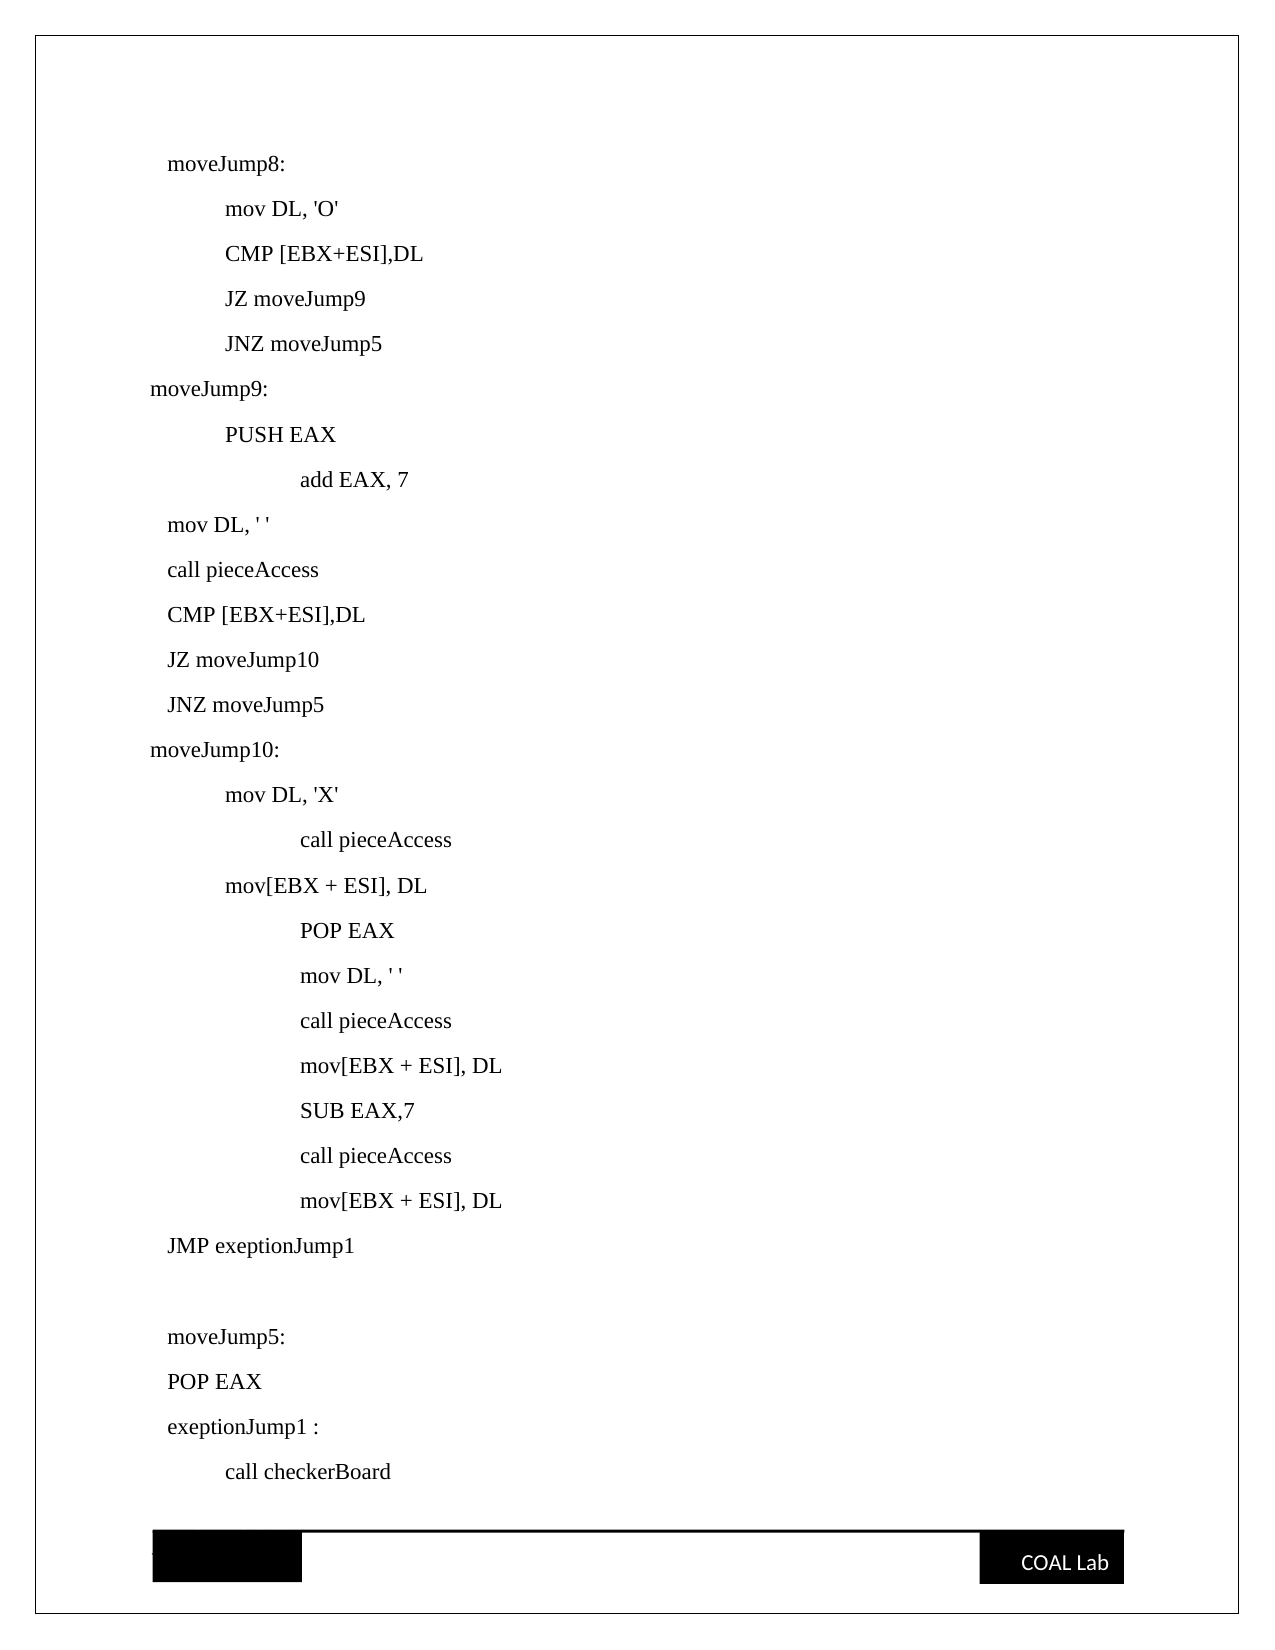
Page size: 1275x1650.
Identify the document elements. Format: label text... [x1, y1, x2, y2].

text CMP [EBX+ESI],DL [150, 240, 1125, 267]
text CMP [EBX+ESI],DL [150, 601, 1125, 627]
text mov[EBX + ESI], DL [150, 872, 1125, 898]
text mov DL, ' ' [150, 962, 1125, 988]
text call pieceAccess [150, 1142, 1125, 1169]
text JZ moveJump9 [150, 285, 1125, 312]
text mov DL, 'O' [150, 195, 1125, 221]
text call pieceAccess [150, 556, 1125, 582]
text moveJump10: [150, 736, 1125, 763]
text POP EAX [150, 1368, 1125, 1394]
text mov DL, 'X' [150, 781, 1125, 808]
text POP EAX [150, 917, 1125, 943]
text call pieceAccess [150, 1007, 1125, 1033]
text moveJump5: [150, 1323, 1125, 1349]
text add EAX, 7 [150, 466, 1125, 492]
text mov DL, ' ' [150, 511, 1125, 537]
text exeptionJump1 : [150, 1413, 1125, 1439]
text moveJump8: [150, 150, 1125, 176]
text moveJump9: [150, 376, 1125, 402]
text JMP exeptionJump1 [150, 1232, 1125, 1259]
text PUSH EAX [150, 421, 1125, 447]
text mov[EBX + ESI], DL [150, 1187, 1125, 1214]
text call checkerBoard [150, 1458, 1125, 1484]
text SUB EAX,7 [150, 1097, 1125, 1123]
text mov[EBX + ESI], DL [150, 1052, 1125, 1078]
text JZ moveJump10 [150, 646, 1125, 672]
text call pieceAccess [150, 827, 1125, 853]
text JNZ moveJump5 [150, 330, 1125, 357]
text JNZ moveJump5 [150, 691, 1125, 718]
